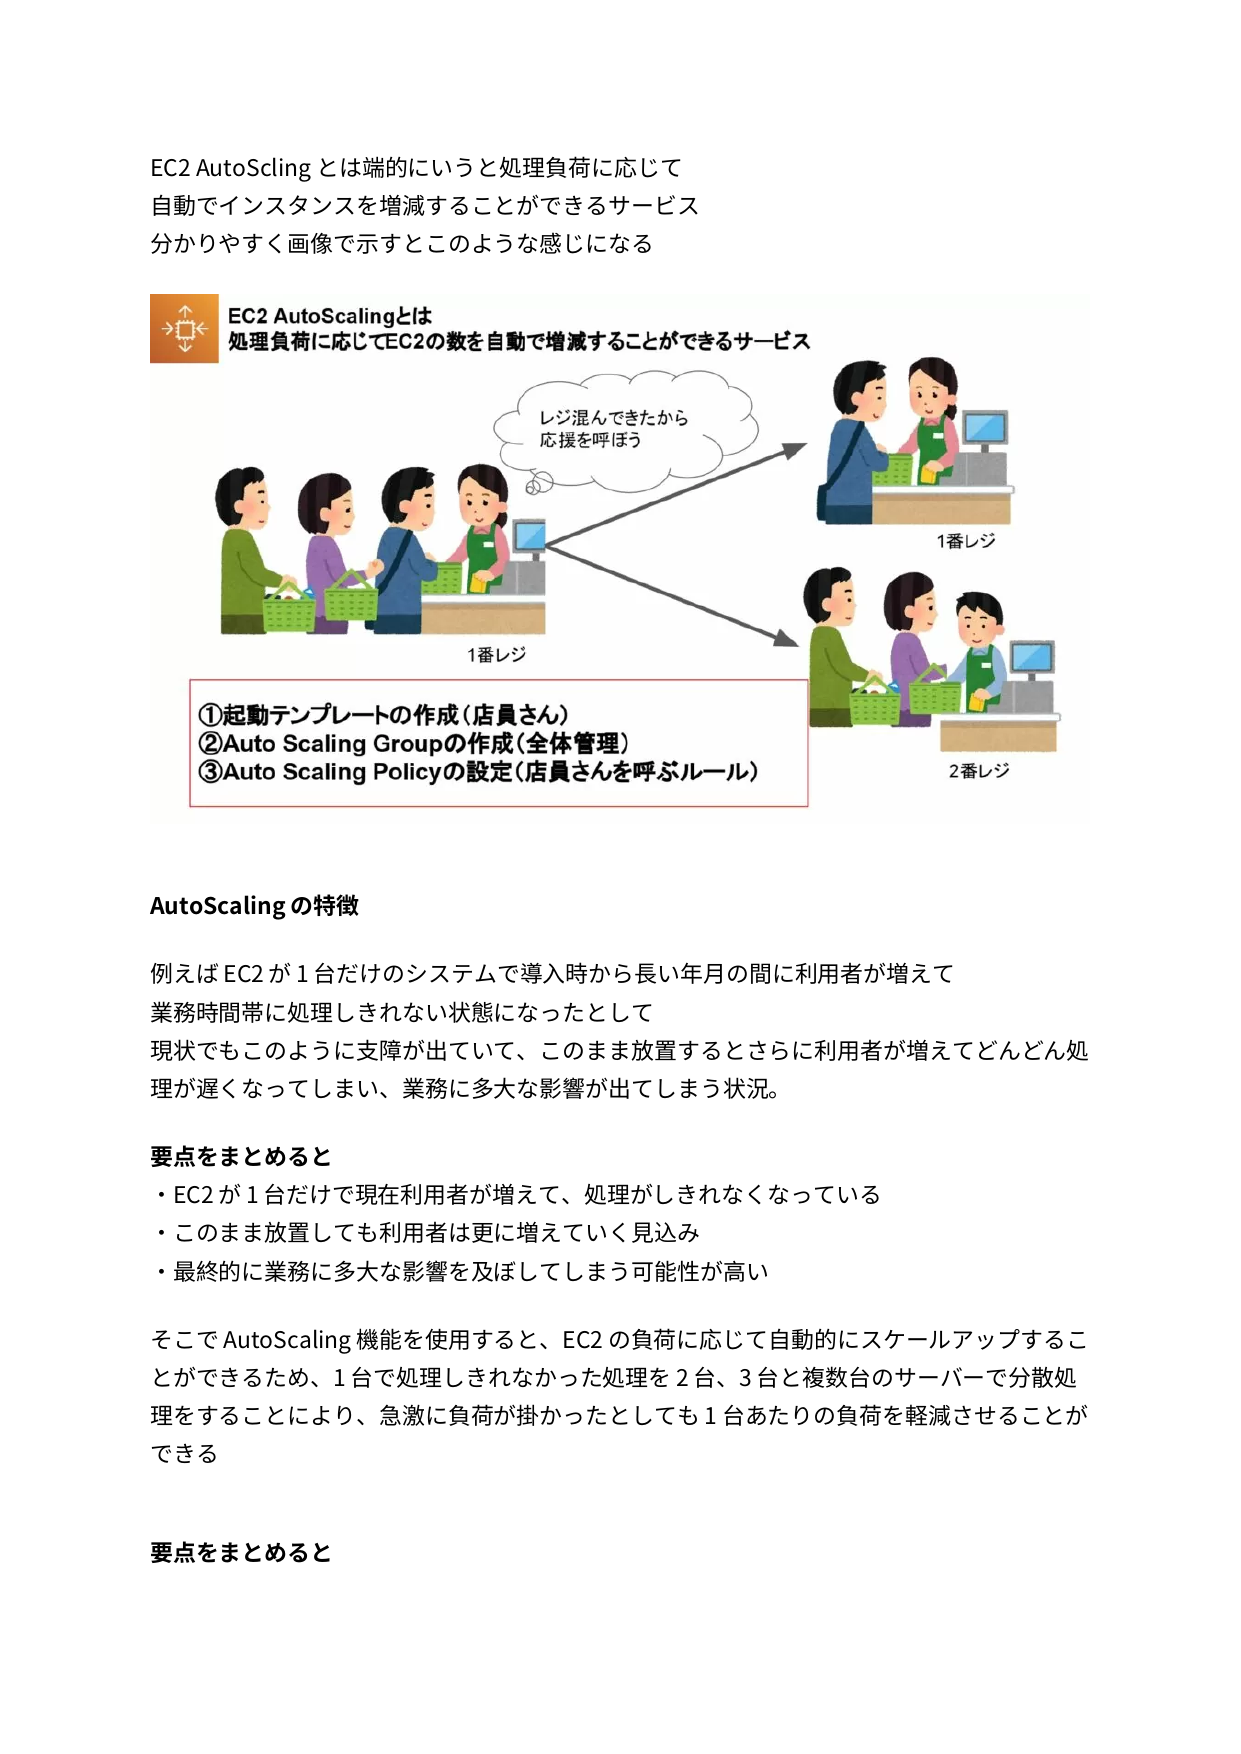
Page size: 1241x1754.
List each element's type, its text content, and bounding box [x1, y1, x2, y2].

picture [150, 294, 1091, 824]
text 現状でもこのように支障が出ていて、このまま放置するとさらに利用者が増えてどんどん処理が遅くなってしまい、業務に多大な影響が出てしまう状況。 [150, 1033, 1090, 1104]
text 例えばEC2が1台だけのシステムで導入時から長い年月の間に利用者が増えて [150, 956, 1090, 989]
text そこでAutoScaling機能を使用すると、EC2の負荷に応じて自動的にスケールアップすることができるため、1台で処理しきれなかった処理を2台、3台と複数台のサーバーで分散処理をすることにより、急激に負荷が掛かったとしても1台あたりの負荷を軽減させることができる [150, 1322, 1090, 1469]
text 自動でインスタンスを増減することができるサービス [150, 188, 1090, 221]
text ・EC2が1台だけで現在利用者が増えて、処理がしきれなくなっている [150, 1177, 1090, 1210]
text 要点をまとめると [150, 1535, 1090, 1568]
text ・最終的に業務に多大な影響を及ぼしてしまう可能性が高い [150, 1253, 1090, 1287]
text 要点をまとめると [150, 1139, 1090, 1172]
text EC2 AutoSclingとは端的にいうと処理負荷に応じて [150, 150, 1090, 183]
text 業務時間帯に処理しきれない状態になったとして [150, 994, 1090, 1028]
text AutoScalingの特徴 [150, 888, 1090, 921]
text ・このまま放置しても利用者は更に増えていく見込み [150, 1215, 1090, 1248]
text 分かりやすく画像で示すとこのような感じになる [150, 226, 1090, 259]
